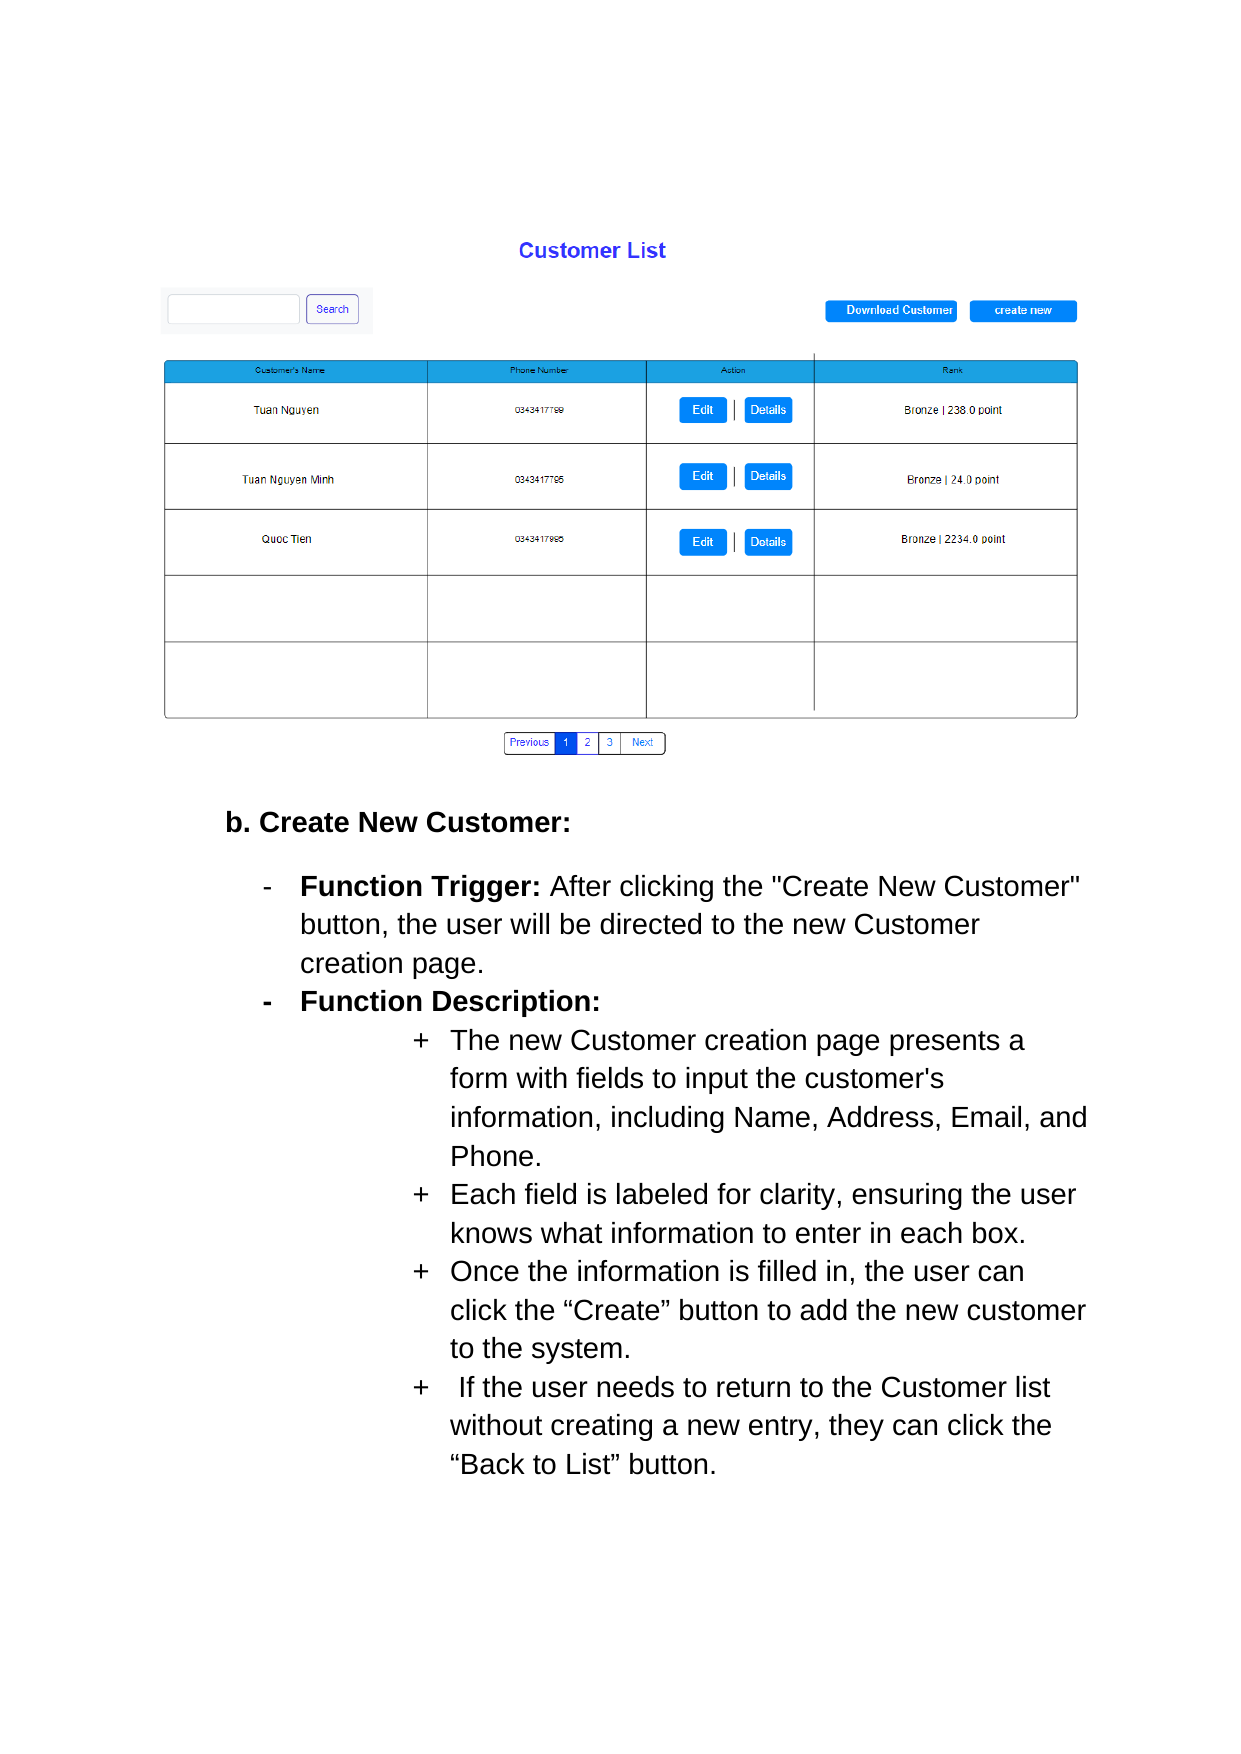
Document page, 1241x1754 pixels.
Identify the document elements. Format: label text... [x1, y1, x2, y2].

list Function Trigger: After clicking the "Create New Customer" button, the user will be directed to the new Customer creation page. [262, 869, 1090, 979]
list If the user needs to return to the Customer list without creating a new entry, they can click the “Back to List” button. [412, 1370, 1090, 1480]
text b. Create New Customer: [150, 805, 1090, 839]
list Once the information is filled in, the user can click the “Create” button to add the new customer to the system. [412, 1254, 1090, 1365]
list The new Customer creation page presents a form with fields to input the customer's information, including Name, Address, Email, and Phone. [412, 1023, 1090, 1172]
picture [150, 210, 1091, 779]
list Function Description: [262, 984, 1090, 1018]
list Each field is labeled for clarity, ensuring the user knows what information to enter in each box. [412, 1177, 1090, 1249]
